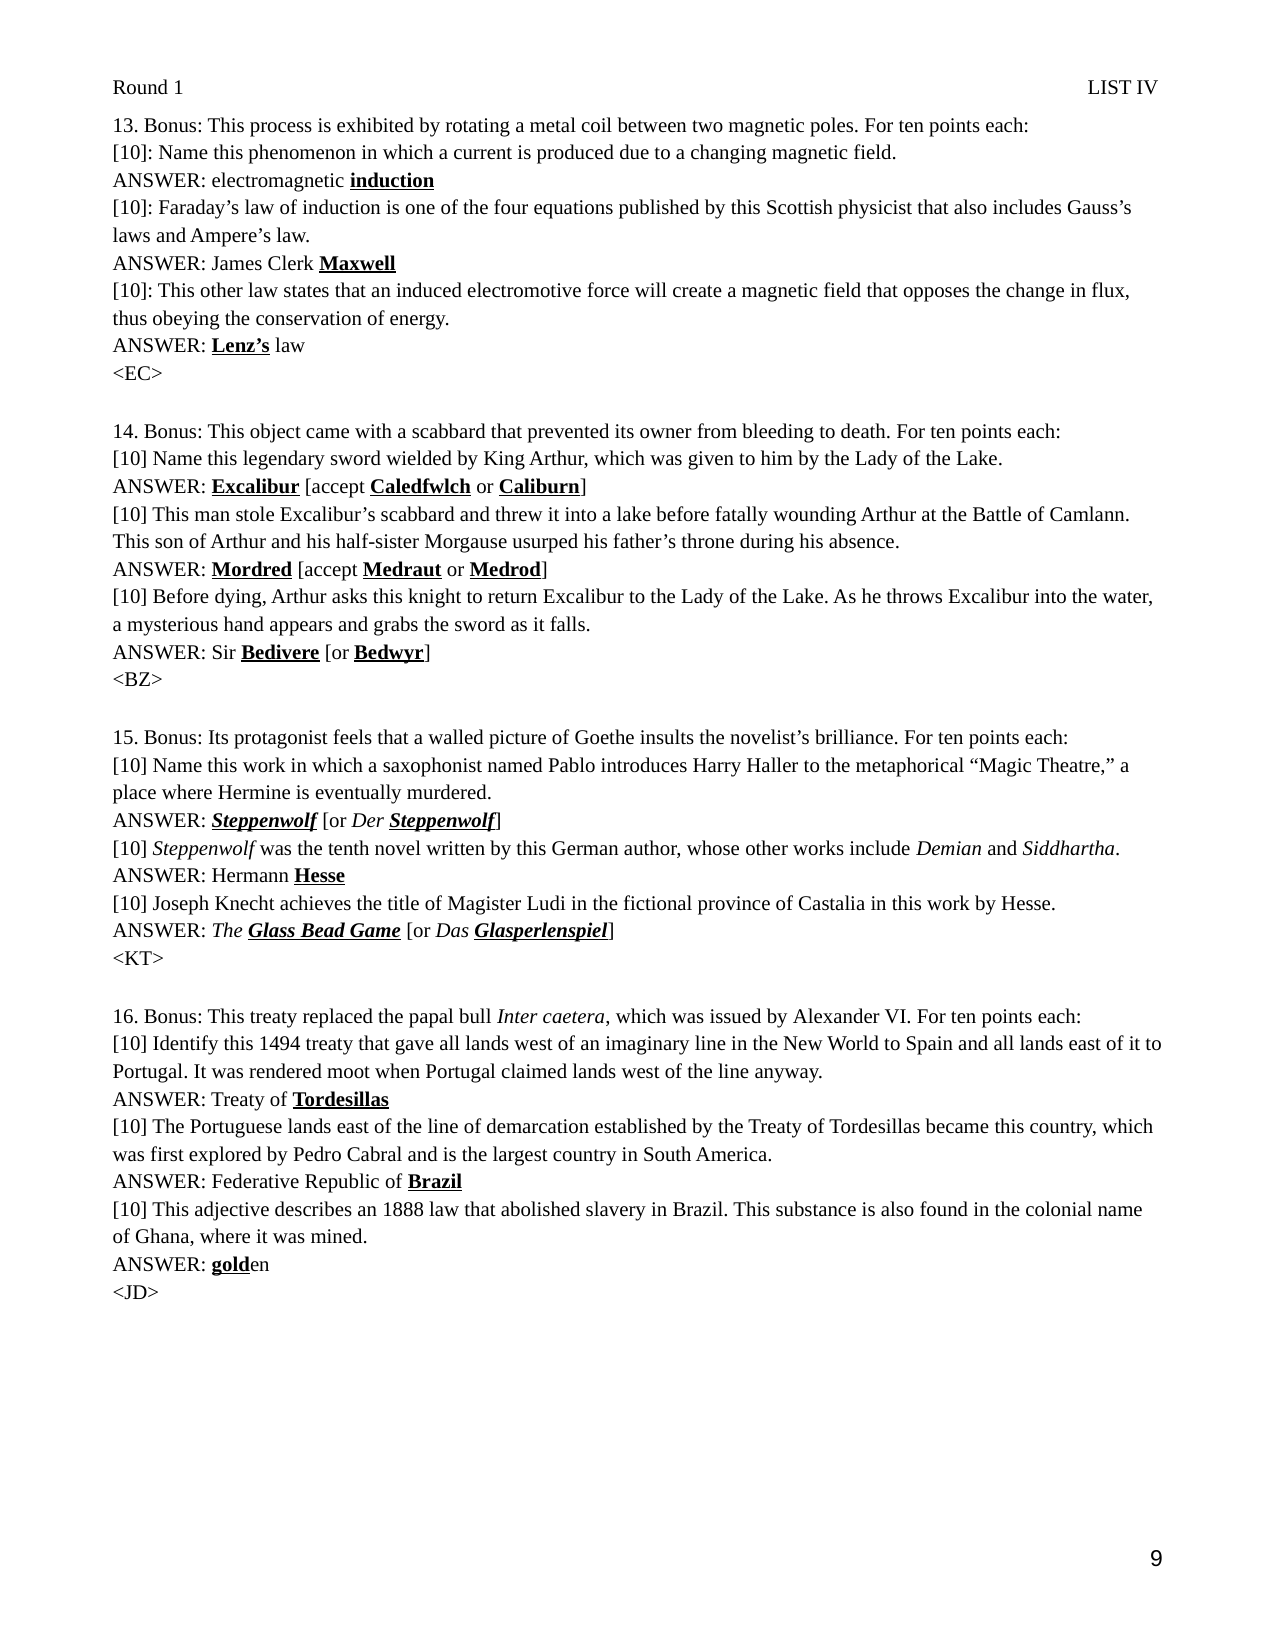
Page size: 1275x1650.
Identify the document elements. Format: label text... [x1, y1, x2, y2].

text ANSWER: The Glass Bead Game [or Das Glasperlenspiel] [112, 918, 1162, 942]
text [10] Name this legendary sword wielded by King Arthur, which was given to him by the Lady of the Lake. [112, 446, 1162, 470]
text [10] The Portuguese lands east of the line of demarcation established by the Treaty of Tordesillas became this country, which was first explored by Pedro Cabral and is the largest country in South America. [112, 1114, 1162, 1166]
text <JD> [112, 1280, 1162, 1304]
text <BZ> [112, 667, 1162, 691]
text [10] This man stole Excalibur’s scabbard and threw it into a lake before fatally wounding Arthur at the Battle of Camlann. This son of Arthur and his half-sister Morgause usurped his father’s throne during his absence. [112, 502, 1162, 553]
text 16. Bonus: This treaty replaced the papal bull Inter caetera, which was issued by Alexander VI. For ten points each: [112, 1004, 1162, 1028]
text [10]: Name this phenomenon in which a current is produced due to a changing magnetic field. [112, 140, 1162, 164]
text [10] Steppenwolf was the tenth novel written by this German author, whose other works include Demian and Siddhartha. [112, 835, 1162, 859]
text [10] This adjective describes an 1888 law that abolished slavery in Brazil. This substance is also found in the colonial name of Ghana, where it was mined. [112, 1197, 1162, 1248]
text ANSWER: Lenz’s law [112, 333, 1162, 357]
text ANSWER: Treaty of Tordesillas [112, 1086, 1162, 1111]
text ANSWER: Hermann Hesse [112, 863, 1162, 887]
text ANSWER: Steppenwolf [or Der Steppenwolf] [112, 808, 1162, 832]
text [10] Joseph Knecht achieves the title of Magister Ludi in the fictional province of Castalia in this work by Hesse. [112, 891, 1162, 915]
text [10] Name this work in which a saxophonist named Pablo introduces Harry Haller to the metaphorical “Magic Theatre,” a place where Hermine is eventually murdered. [112, 753, 1162, 804]
text <EC> [112, 361, 1162, 385]
text [10] Before dying, Arthur asks this knight to return Excalibur to the Lady of the Lake. As he throws Excalibur into the water, a mysterious hand appears and grabs the sword as it falls. [112, 584, 1162, 636]
text ANSWER: Federative Republic of Brazil [112, 1169, 1162, 1193]
text [10]: This other law states that an induced electromotive force will create a magnetic field that opposes the change in flux, thus obeying the conservation of energy. [112, 278, 1162, 330]
text [10] Identify this 1494 treaty that gave all lands west of an imaginary line in the New World to Spain and all lands east of it to Portugal. It was rendered moot when Portugal claimed lands west of the line anyway. [112, 1031, 1162, 1083]
text ANSWER: golden [112, 1252, 1162, 1276]
text ANSWER: Mordred [accept Medraut or Medrod] [112, 557, 1162, 581]
text 14. Bonus: This object came with a scabbard that prevented its owner from bleeding to death. For ten points each: [112, 419, 1162, 443]
text ANSWER: Excalibur [accept Caledfwlch or Caliburn] [112, 474, 1162, 498]
text [10]: Faraday’s law of induction is one of the four equations published by this Scottish physicist that also includes Gauss’s laws and Ampere’s law. [112, 195, 1162, 247]
text ANSWER: Sir Bedivere [or Bedwyr] [112, 639, 1162, 664]
text <KT> [112, 946, 1162, 970]
text ANSWER: James Clerk Maxwell [112, 251, 1162, 274]
text 15. Bonus: Its protagonist feels that a walled picture of Goethe insults the novelist’s brilliance. For ten points each: [112, 725, 1162, 749]
text 13. Bonus: This process is exhibited by rotating a metal coil between two magnetic poles. For ten points each: [112, 112, 1162, 137]
text ANSWER: electromagnetic induction [112, 168, 1162, 192]
